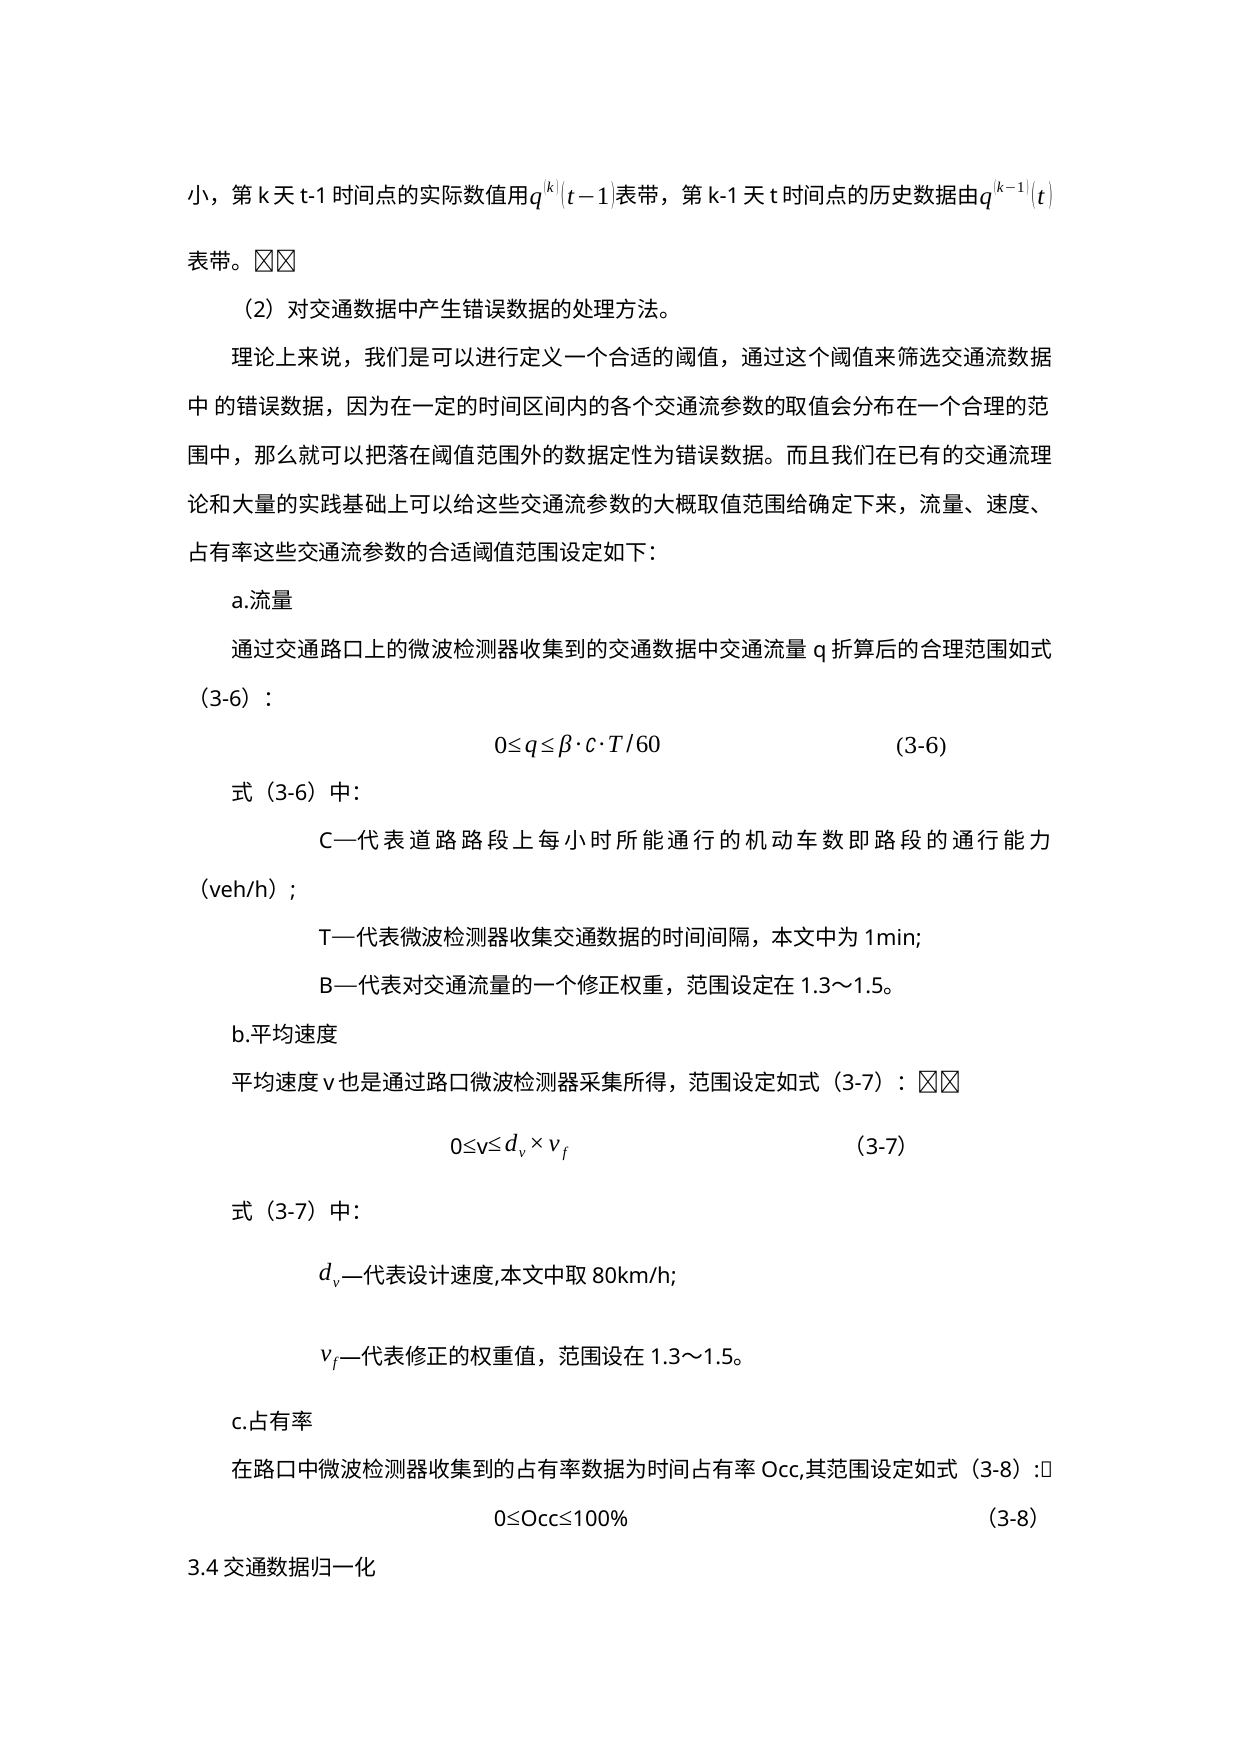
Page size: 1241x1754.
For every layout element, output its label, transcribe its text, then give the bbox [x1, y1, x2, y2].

text 式（3-6）中： [187, 774, 1053, 807]
text a.流量 [187, 583, 1053, 616]
text 0 (3-6) [187, 729, 1053, 761]
text 通过交通路口上的微波检测器收集到的交通数据中交通流量q折算后的合理范围如式（3-6）： [187, 632, 1053, 713]
text —代表修正的权重值，范围设在1.3～1.5。 [187, 1323, 1053, 1388]
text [187, 162, 1053, 276]
text c.占有率 [187, 1404, 1053, 1436]
text 式（3-7）中： [187, 1194, 1053, 1226]
text 平均速度v也是通过路口微波检测器采集所得，范围设定如式（3-7）： [187, 1065, 1053, 1097]
text —代表设计速度,本文中取80km/h; [187, 1242, 1053, 1307]
text B代表对交通流量的一个修正权重，范围设定在1.3～1.5。 [187, 968, 1053, 1001]
text 0v （3-7） [187, 1113, 1053, 1178]
text C代表道路路段上每小时所能通行的机动车数即路段的通行能力（veh/h）; [187, 823, 1053, 904]
text （2）对交通数据中产生错误数据的处理方法。 [187, 292, 1053, 324]
text 3.4交通数据归一化 [187, 1549, 1053, 1582]
text 理论上来说，我们是可以进行定义一个合适的阈值，通过这个阈值来筛选交通流数据中 的错误数据，因为在一定的时间区间内的各个交通流参数的取值会分布在一个合理的范围中，那么就可以把落在阈值范围外的数据定性为错误数据。而且我们在已有的交通流理论和大量的实践基础上可以给这些交通流参数的大概取值范围给确定下来，流量、速度、占有率这些交通流参数的合适阈值范围设定如下： [187, 340, 1053, 567]
text 在路口中微波检测器收集到的占有率数据为时间占有率Occ,其范围设定如式（3-8）: 0Occ100% （3-8） [187, 1452, 1053, 1533]
text T代表微波检测器收集交通数据的时间间隔，本文中为1min; [187, 920, 1053, 952]
text b.平均速度 [187, 1016, 1053, 1049]
